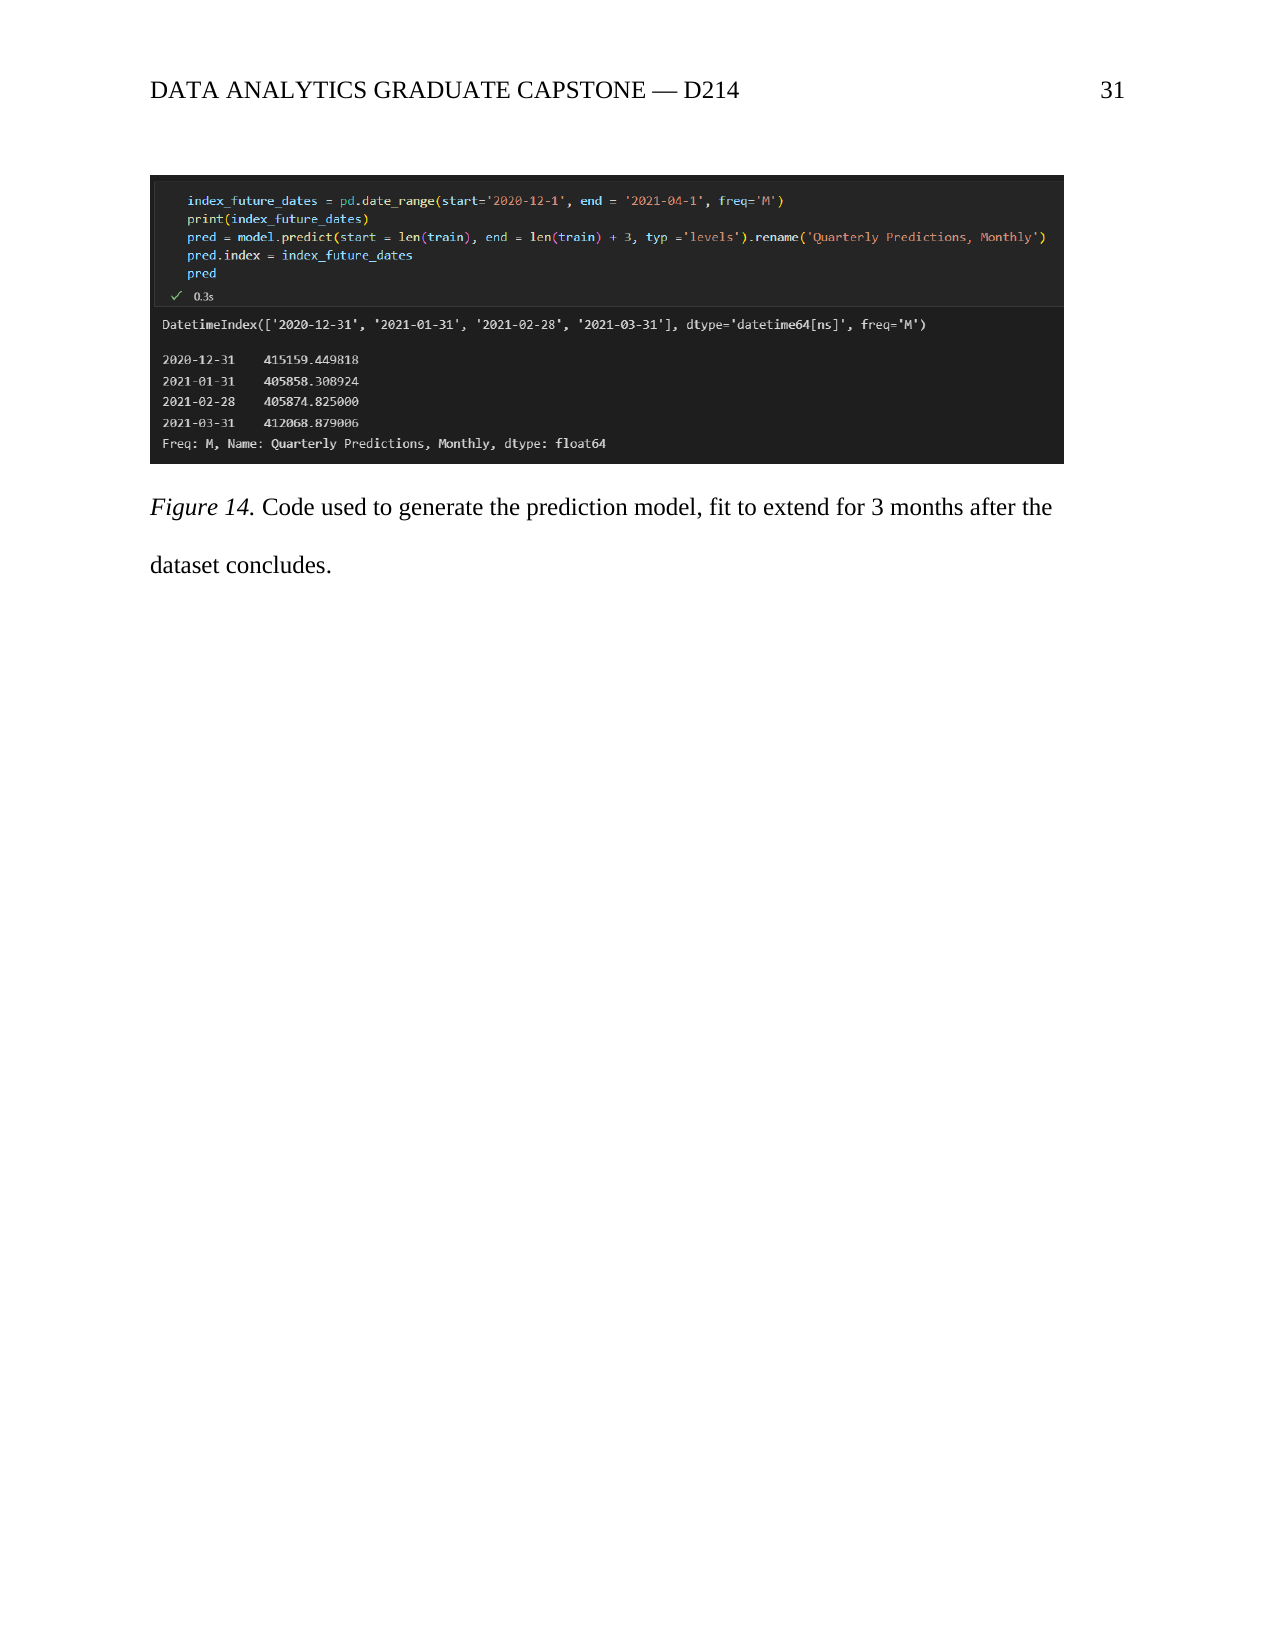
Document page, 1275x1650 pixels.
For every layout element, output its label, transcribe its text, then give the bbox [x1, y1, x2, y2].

picture [150, 175, 1064, 464]
text Figure 14. Code used to generate the prediction model, fit to extend for 3 months after the dataset concludes. [150, 492, 1125, 579]
